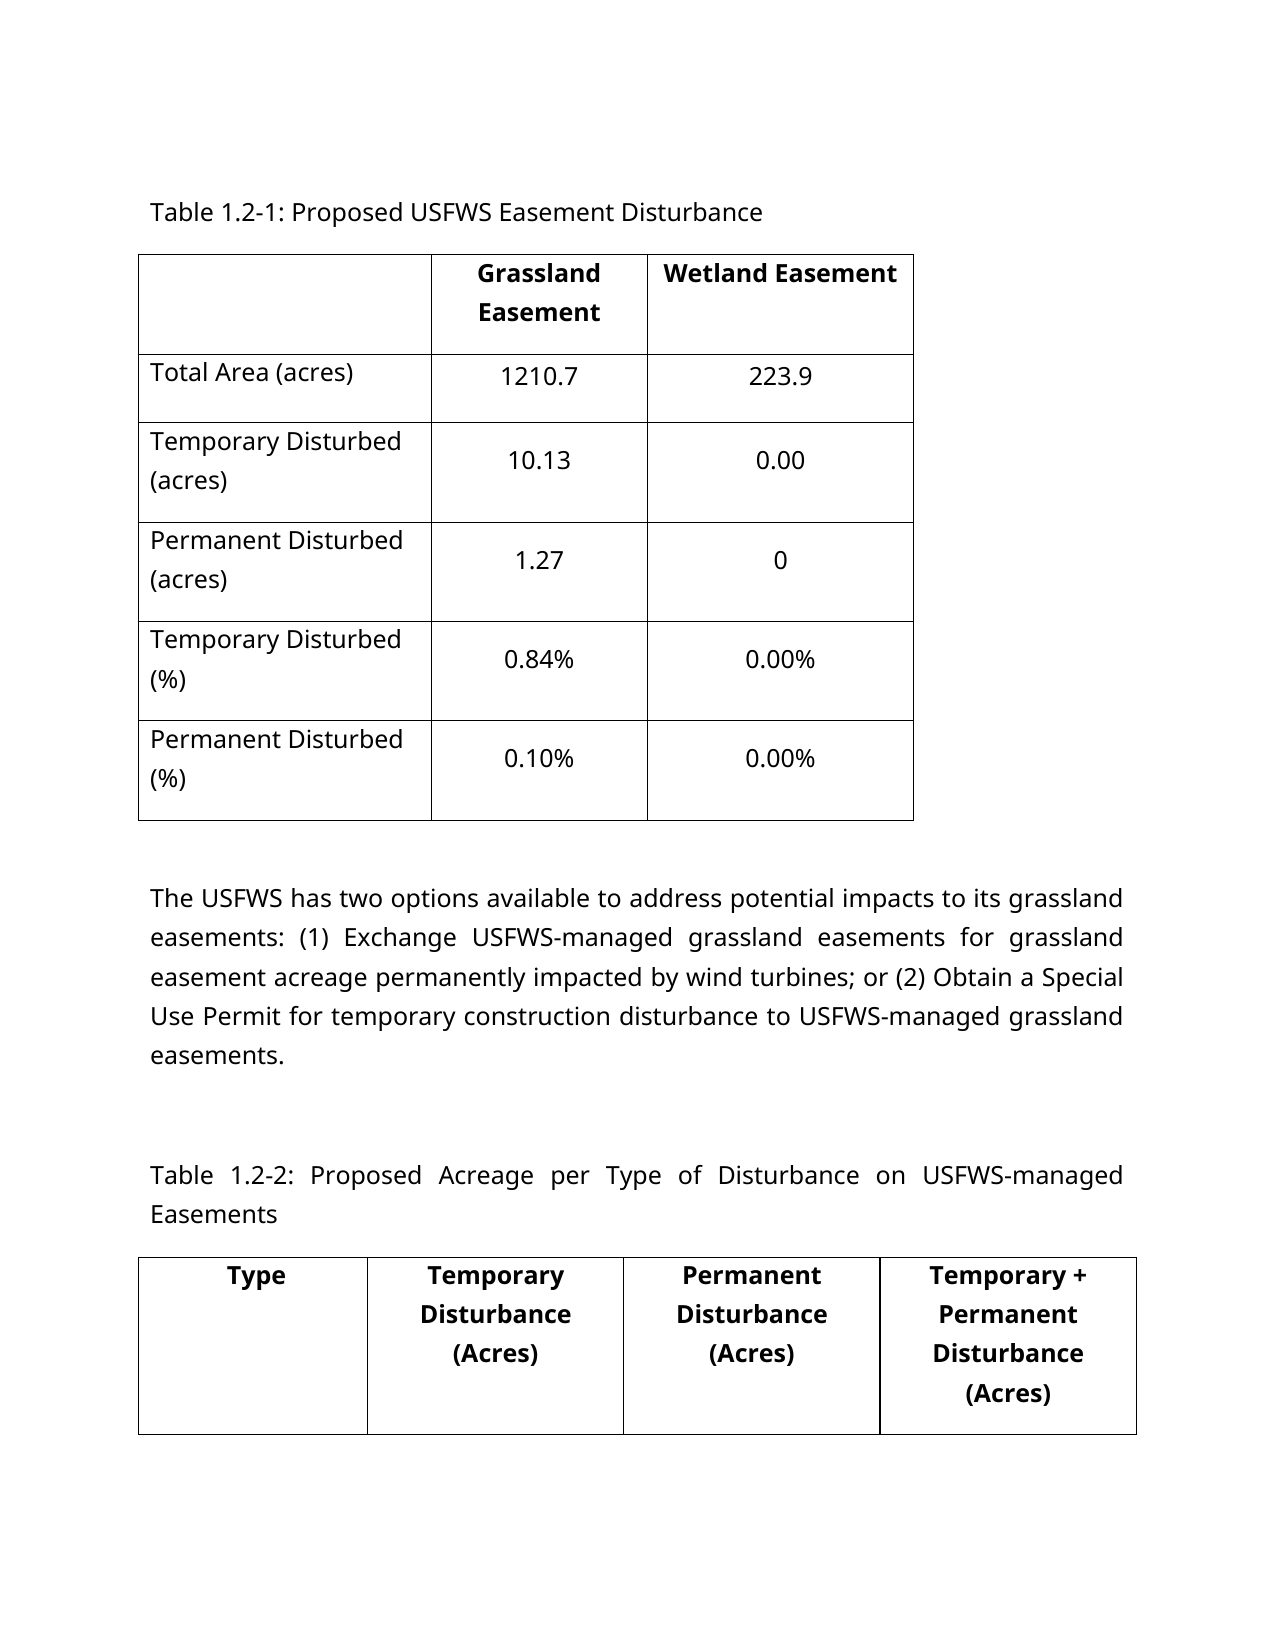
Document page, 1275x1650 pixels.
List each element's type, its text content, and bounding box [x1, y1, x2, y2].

table_header Temporary + Permanent Disturbance (Acres) [881, 1258, 1136, 1434]
table_cell 223.9 [648, 355, 913, 422]
text The USFWS has two options available to address potential impacts to its grassland easements: (1) Exchange USFWS-managed grassland easements for grassland easement acreage permanently impacted by wind turbines; or (2) Obtain a Special Use Permit for temporary construction disturbance to USFWS-managed grassland easements. [150, 881, 1125, 1072]
table_header Grassland Easement [432, 255, 647, 353]
text Table 1.2-1: Proposed USFWS Easement Disturbance [150, 194, 1125, 228]
table_cell Total Area (acres) [139, 355, 431, 422]
table_cell Permanent Disturbed (acres) [139, 523, 431, 621]
table_header [139, 255, 431, 353]
table_header Wetland Easement [648, 255, 913, 353]
table_header Type [139, 1258, 367, 1434]
table_cell 0.00 [648, 423, 913, 522]
table_cell 0.10% [432, 721, 647, 820]
table_cell Temporary Disturbed (%) [139, 622, 431, 720]
table_cell 0 [648, 523, 913, 621]
table_cell 10.13 [432, 423, 647, 522]
table_cell Permanent Disturbed (%) [139, 721, 431, 820]
table_header Permanent Disturbance (Acres) [624, 1258, 879, 1434]
table_cell 1.27 [432, 523, 647, 621]
table_cell Temporary Disturbed (acres) [139, 423, 431, 522]
table_cell 1210.7 [432, 355, 647, 422]
table_header Temporary Disturbance (Acres) [368, 1258, 623, 1434]
table_cell 0.00% [648, 622, 913, 720]
text Table 1.2-2: Proposed Acreage per Type of Disturbance on USFWS-managed Easements [150, 1157, 1125, 1231]
table_cell 0.00% [648, 721, 913, 820]
table_cell 0.84% [432, 622, 647, 720]
